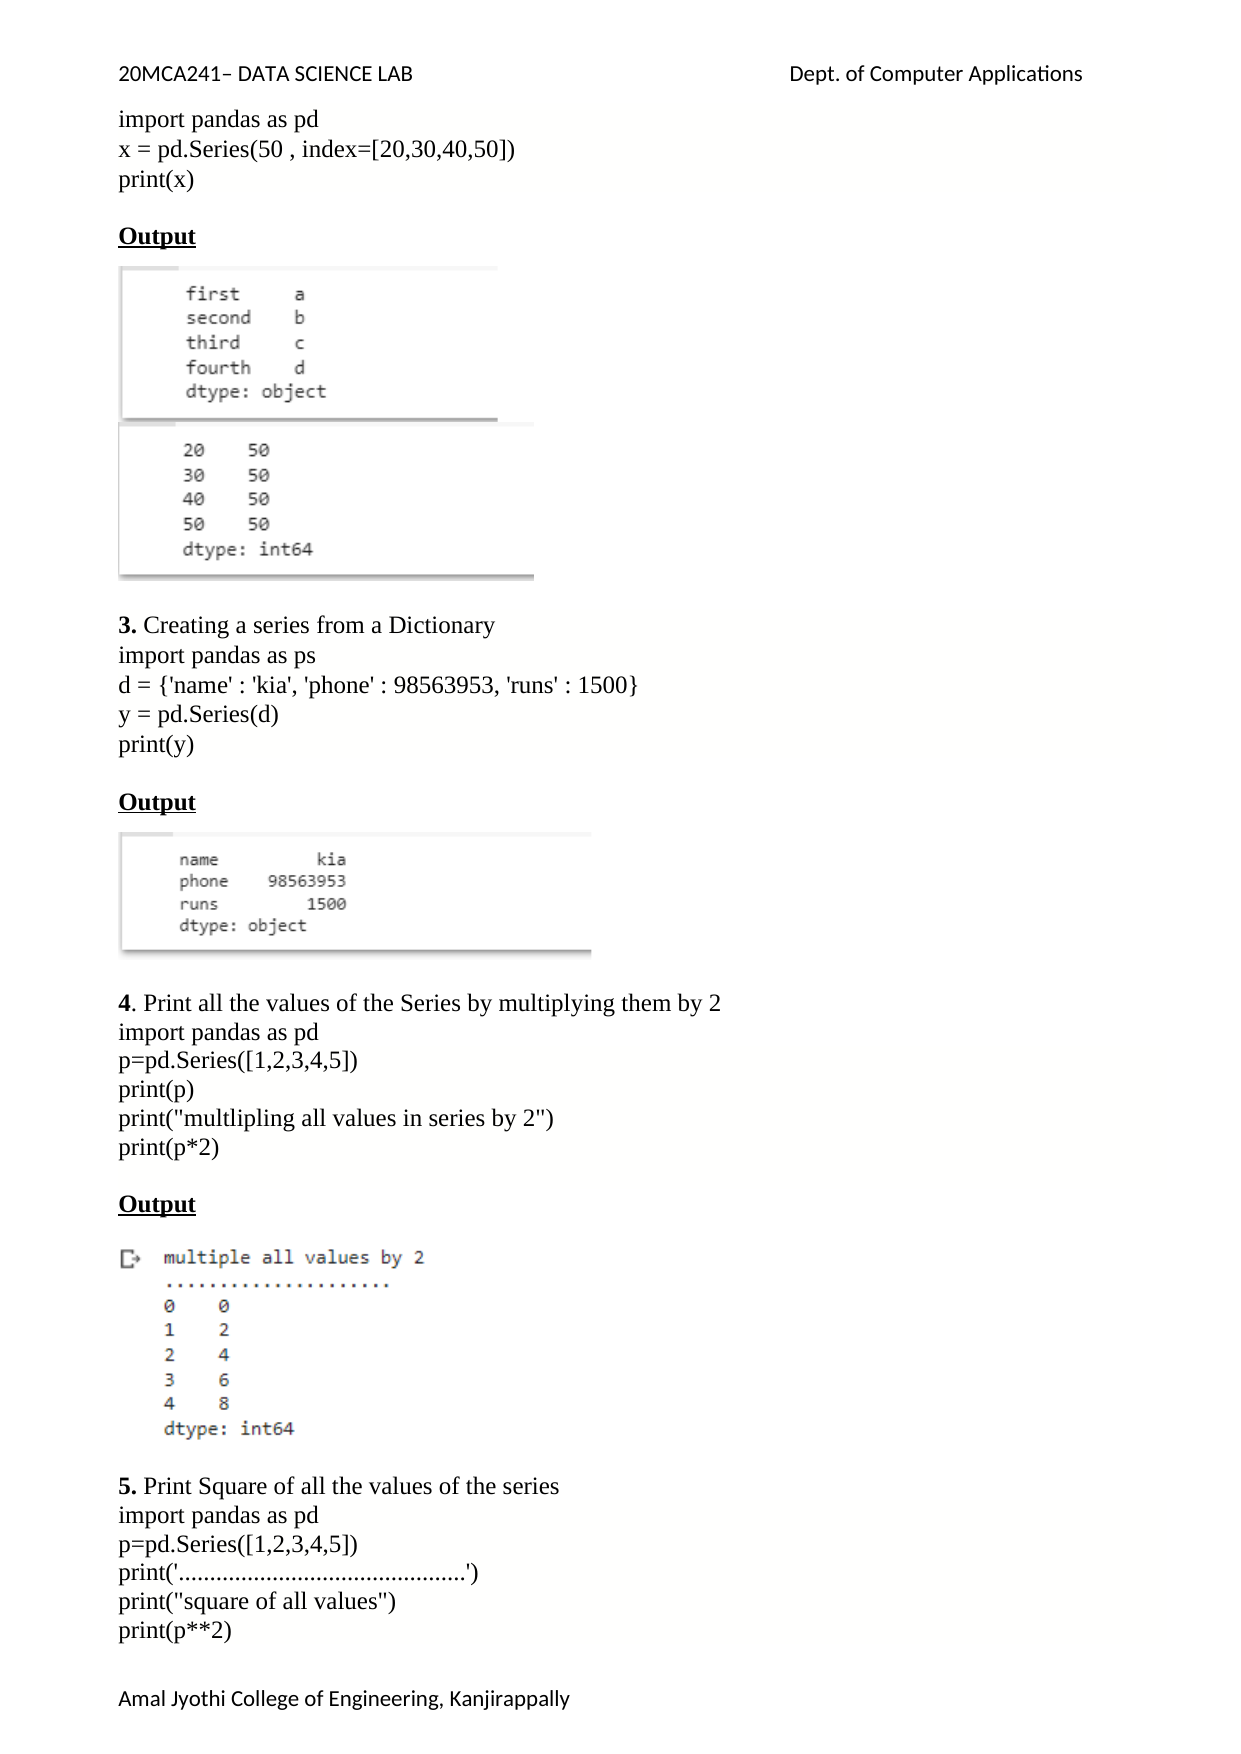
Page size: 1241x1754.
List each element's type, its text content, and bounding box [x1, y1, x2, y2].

text print(y) [118, 728, 1167, 758]
text 3. Creating a series from a Dictionary [118, 609, 1167, 639]
picture [118, 266, 534, 581]
text 4. Print all the values of the Series by multiplying them by 2 [118, 988, 1167, 1017]
text import pandas as pd [118, 1500, 1167, 1529]
text import pandas as pd [118, 1017, 1167, 1046]
text x = pd.Series(50 , index=[20,30,40,50]) [118, 133, 1167, 163]
text import pandas as ps [118, 639, 1167, 669]
text import pandas as pd [118, 103, 1167, 133]
text print("square of all values") [118, 1586, 1167, 1615]
text print(p*2) [118, 1132, 1167, 1161]
text 5. Print Square of all the values of the series [118, 1471, 1167, 1500]
picture [118, 832, 592, 960]
text y = pd.Series(d) [118, 698, 1167, 728]
text p=pd.Series([1,2,3,4,5]) [118, 1529, 1167, 1557]
text d = {'name' : 'kia', 'phone' : 98563953, 'runs' : 1500} [118, 669, 1167, 698]
text Output [118, 1189, 1167, 1218]
text print('..............................................') [118, 1557, 1167, 1586]
text Output [118, 221, 1167, 250]
text print("multlipling all values in series by 2") [118, 1103, 1167, 1132]
picture [118, 1234, 592, 1443]
text print(p) [118, 1074, 1167, 1103]
text p=pd.Series([1,2,3,4,5]) [118, 1046, 1167, 1074]
text print(x) [118, 163, 1167, 192]
text Output [118, 787, 1167, 815]
text print(p**2) [118, 1615, 1167, 1644]
